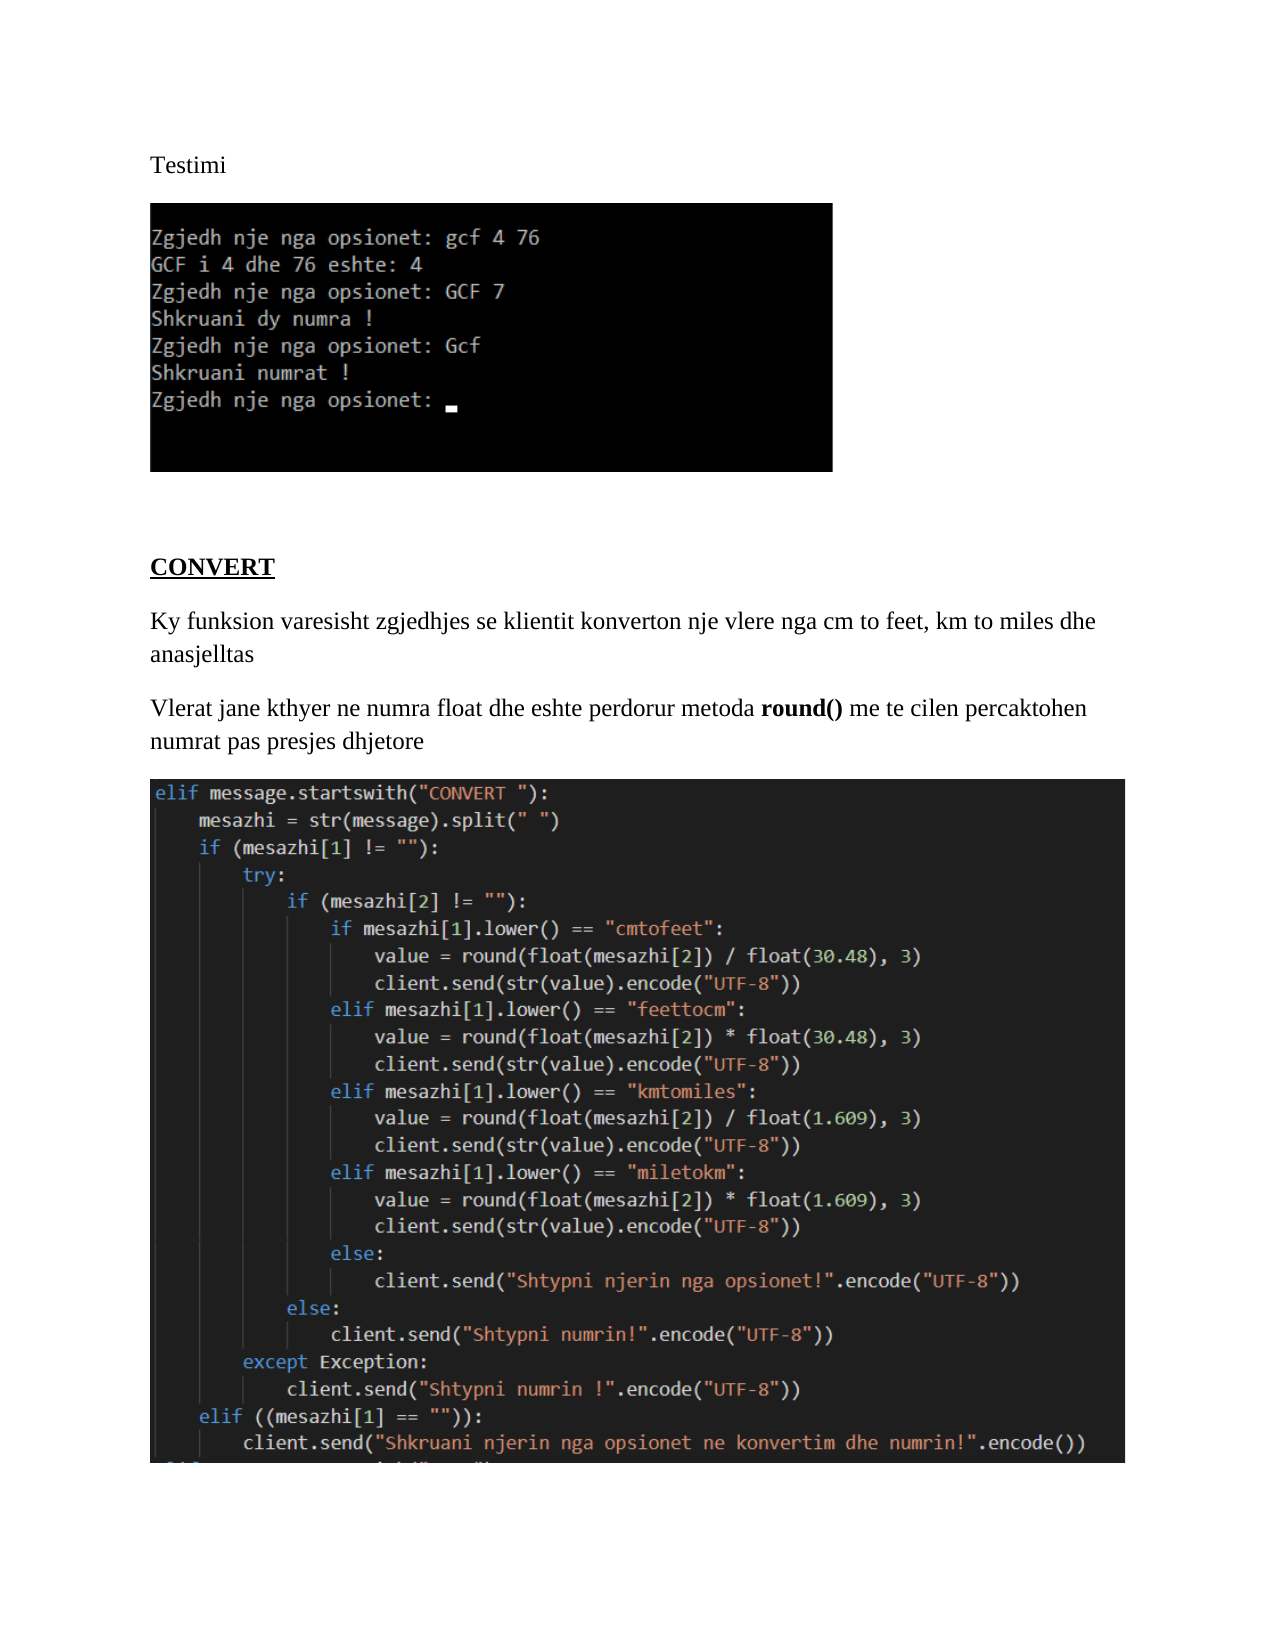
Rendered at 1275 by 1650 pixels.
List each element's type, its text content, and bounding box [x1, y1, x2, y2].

text CONVERT [150, 552, 1125, 581]
picture [150, 203, 833, 472]
picture [150, 779, 1125, 1463]
text Ky funksion varesisht zgjedhjes se klientit konverton nje vlere nga cm to feet, km to miles dhe anasjelltas [150, 606, 1125, 668]
text Vlerat jane kthyer ne numra float dhe eshte perdorur metoda round() me te cilen percaktohen numrat pas presjes dhjetore [150, 693, 1125, 755]
text Testimi [150, 150, 1125, 179]
